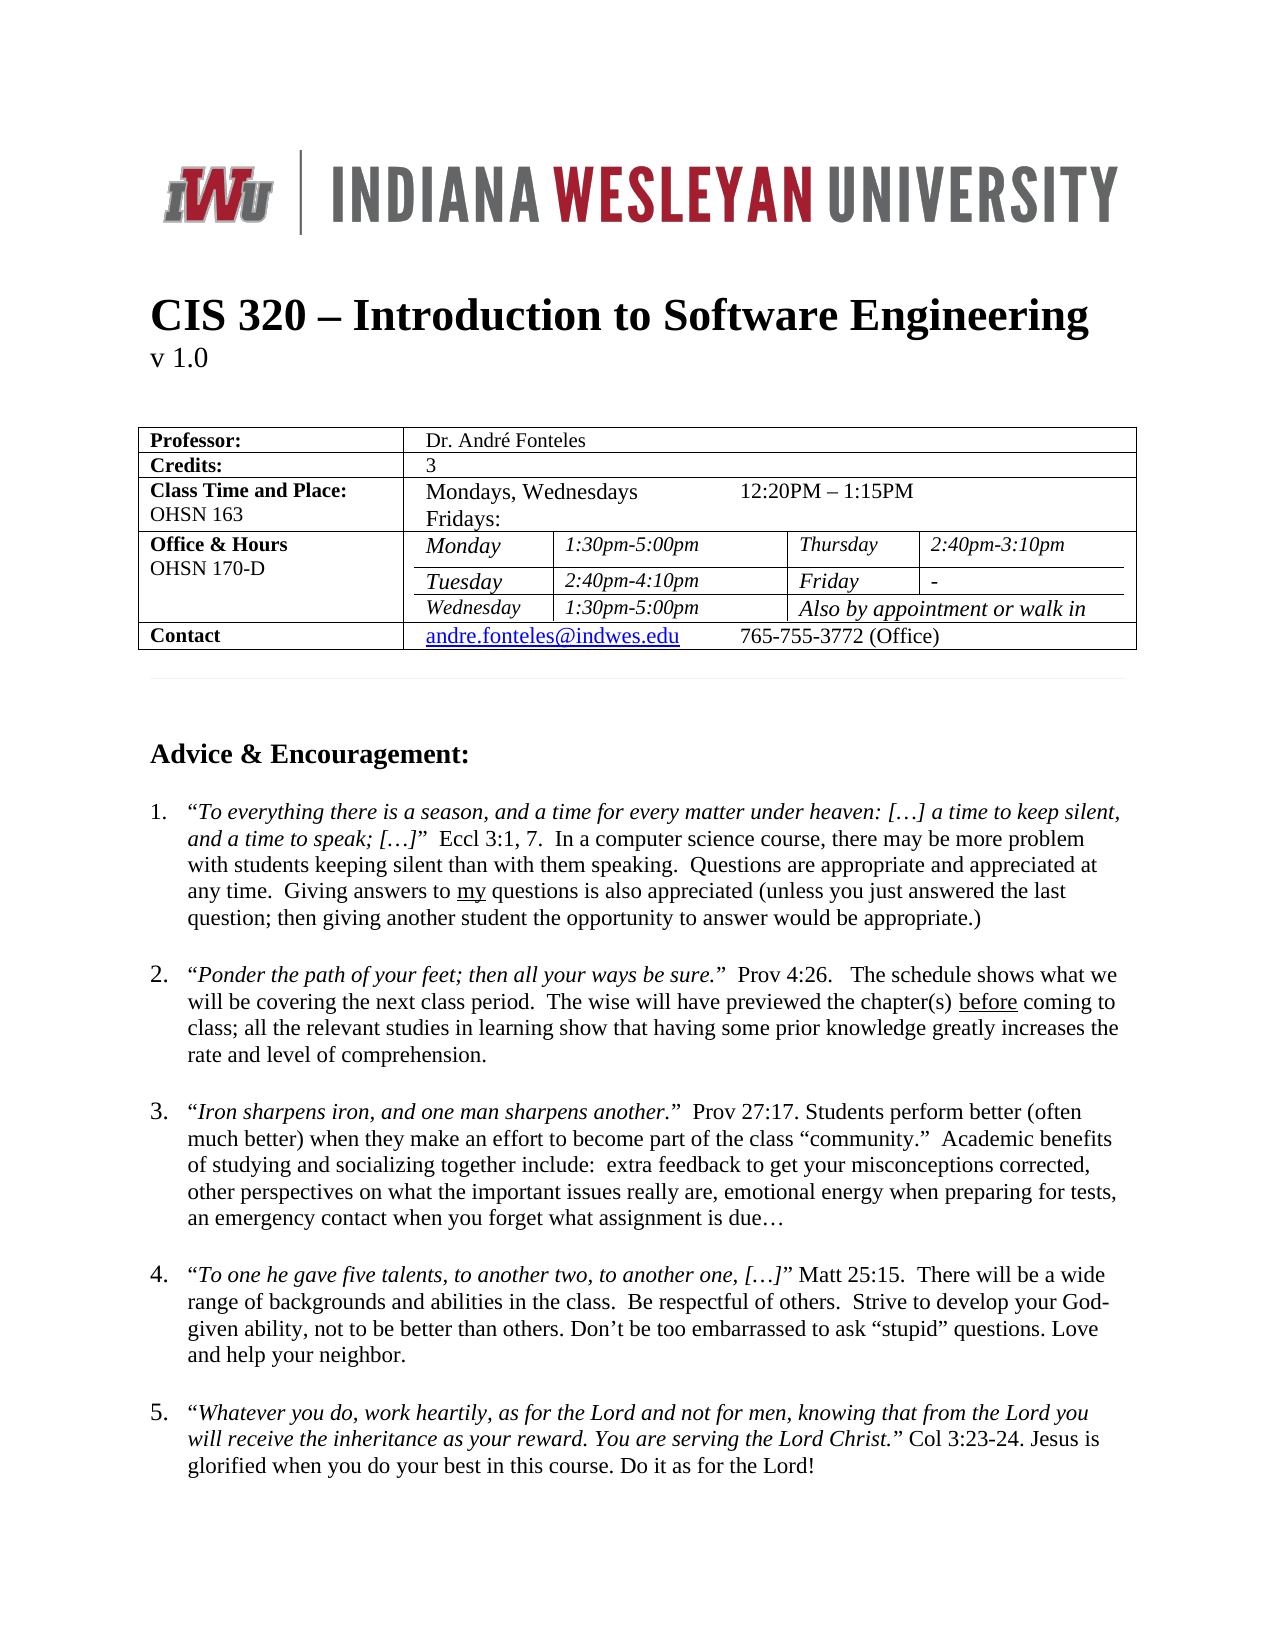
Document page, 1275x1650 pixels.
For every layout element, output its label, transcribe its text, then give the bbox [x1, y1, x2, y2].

table_cell Contact [139, 623, 403, 649]
list “Whatever you do, work heartily, as for the Lord and not for men, knowing that from the Lord you will receive the inheritance as your reward. You are serving the Lord Christ.” Col 3:23-24. Jesus is glorified when you do your best in this course. Do it as for the Lord! [150, 1397, 1125, 1478]
table_cell Office & Hours OHSN 170-D [139, 532, 403, 622]
picture [150, 150, 1125, 235]
table_cell Credits: [139, 453, 403, 477]
table_cell Class Time and Place: OHSN 163 [139, 478, 403, 531]
table_header [404, 428, 1136, 452]
list “Iron sharpens iron, and one man sharpens another.” Prov 27:17. Students perform better (often much better) when they make an effort to become part of the class “community.” Academic benefits of studying and socializing together include: extra feedback to get your misconceptions corrected, other perspectives on what the important issues really are, emotional energy when preparing for tests, an emergency contact when you forget what assignment is due… [150, 1096, 1125, 1230]
table_cell [404, 453, 1136, 477]
list “To one he gave five talents, to another two, to another one, […]” Matt 25:15. There will be a wide range of backgrounds and abilities in the class. Be respectful of others. Strive to develop your God-given ability, not to be better than others. Don’t be too embarrassed to ask “stupid” questions. Love and help your neighbor. [150, 1259, 1125, 1367]
text CIS 320 – Introduction to Software Engineering v 1.0 [150, 288, 1125, 374]
list “Ponder the path of your feet; then all your ways be sure.” Prov 4:26. The schedule shows what we will be covering the next class period. The wise will have previewed the chapter(s) before coming to class; all the relevant studies in learning show that having some prior knowledge greatly increases the rate and level of comprehension. [150, 959, 1125, 1067]
table_header Professor: [139, 428, 403, 452]
table_cell [404, 532, 1136, 622]
table_cell [404, 478, 1136, 531]
subtitle Advice & Encouragement: [150, 737, 1125, 769]
table_cell [404, 623, 1136, 649]
list “To everything there is a season, and a time for every matter under heaven: […] a time to keep silent, and a time to speak; […]” Eccl 3:1, 7. In a computer science course, there may be more problem with students keeping silent than with them speaking. Questions are appropriate and appreciated at any time. Giving answers to my questions is also appreciated (unless you just answered the last question; then giving another student the opportunity to answer would be appropriate.) [150, 798, 1125, 930]
